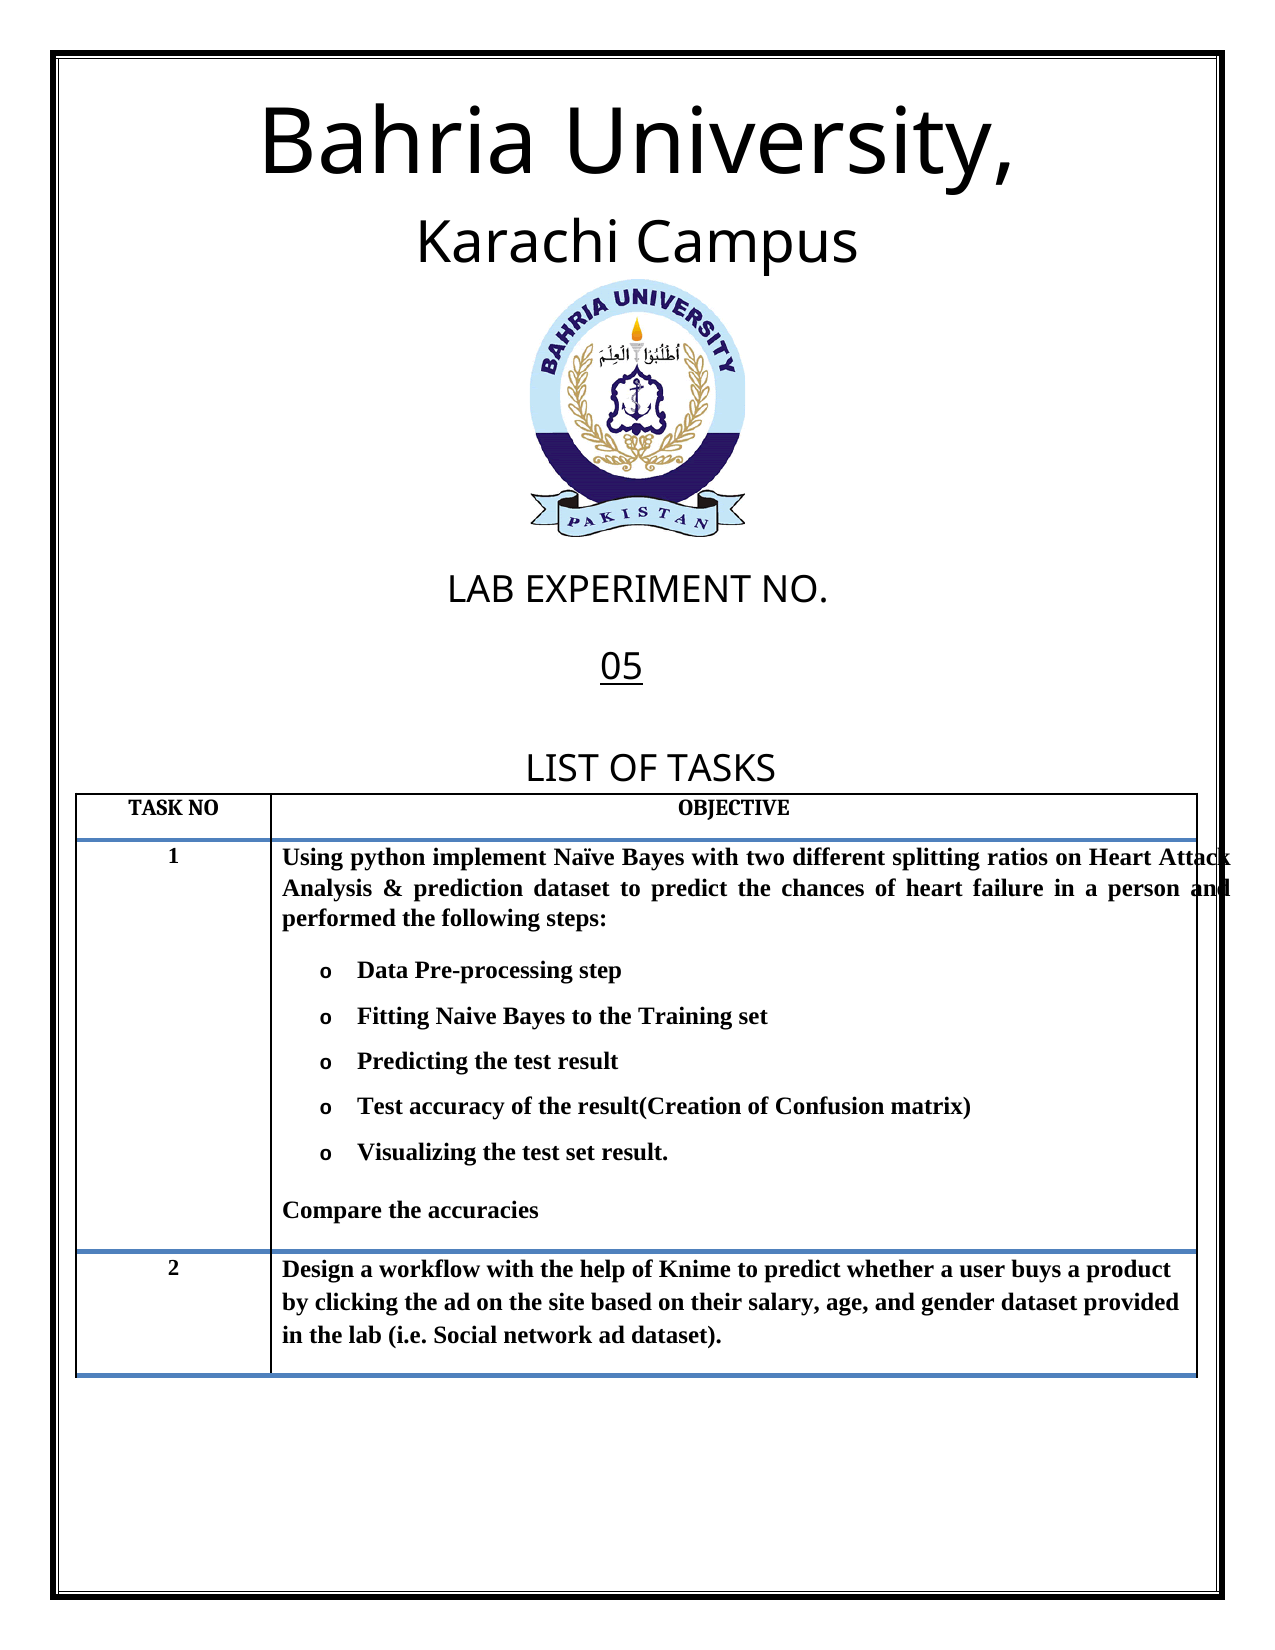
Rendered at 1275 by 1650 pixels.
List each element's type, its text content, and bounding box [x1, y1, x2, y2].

table_cell Using python implement Naïve Bayes with two different splitting ratios on Heart Attack Analysis & prediction dataset to predict the chances of heart failure in a person and performed the following steps: Data Pre-processing step Fitting Naive Bayes to the Training set Predicting the test result Test accuracy of the result(Creation of Confusion matrix) Visualizing the test set result. Compare the accuracies [272, 842, 1196, 1249]
text LIST OF TASKS [75, 742, 1200, 793]
table_cell Design a workflow with the help of Knime to predict whether a user buys a product by clicking the ad on the site based on their salary, age, and gender dataset provided in the lab (i.e. Social network ad dataset). [272, 1254, 1196, 1373]
table_header TASK NO [77, 795, 270, 838]
text Bahria University, [75, 75, 1200, 200]
picture [529, 279, 746, 537]
table_cell 1 [77, 842, 270, 1249]
table_header OBJECTIVE [272, 795, 1196, 838]
text 05 [150, 639, 1200, 691]
table_cell 2 [77, 1254, 270, 1373]
text LAB EXPERIMENT NO. [75, 562, 1200, 613]
text Karachi Campus [75, 200, 1200, 279]
